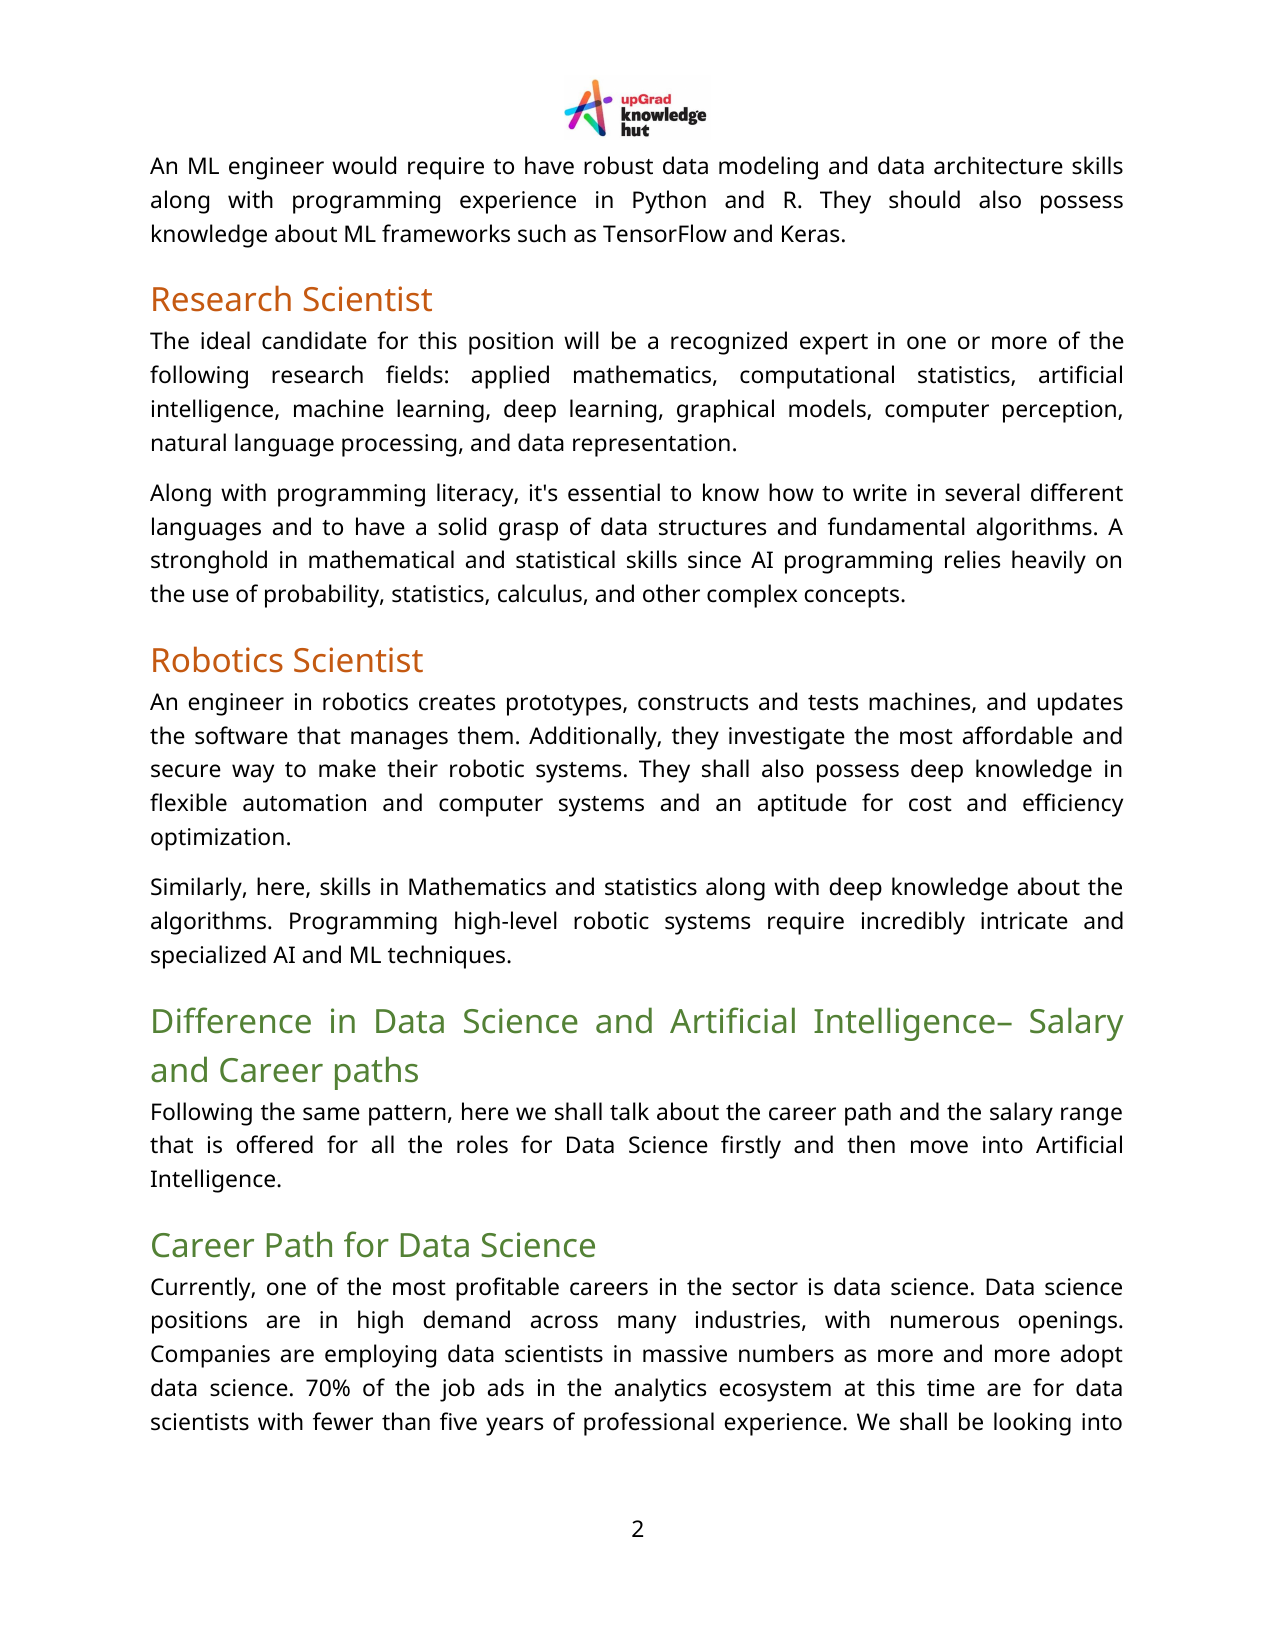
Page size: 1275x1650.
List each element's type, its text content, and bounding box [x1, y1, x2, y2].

text An engineer in robotics creates prototypes, constructs and tests machines, and updates the software that manages them. Additionally, they investigate the most affordable and secure way to make their robotic systems. They shall also possess deep knowledge in flexible automation and computer systems and an aptitude for cost and efficiency optimization. [150, 686, 1125, 852]
subtitle Career Path for Data Science [150, 1222, 1125, 1267]
text An ML engineer would require to have robust data modeling and data architecture skills along with programming experience in Python and R. They should also possess knowledge about ML frameworks such as TensorFlow and Keras. [150, 150, 1125, 249]
subtitle Research Scientist [150, 276, 1125, 322]
text Following the same pattern, here we shall talk about the career path and the salary range that is offered for all the roles for Data Science firstly and then move into Artificial Intelligence. [150, 1095, 1125, 1194]
subtitle Difference in Data Science and Artificial Intelligence– Salary and Career paths [150, 997, 1125, 1092]
text Similarly, here, skills in Mathematics and statistics along with deep knowledge about the algorithms. Programming high-level robotic systems require incredibly intricate and specialized AI and ML techniques. [150, 871, 1125, 970]
text Along with programming literacy, it's essential to know how to write in several different languages and to have a solid grasp of data structures and fundamental algorithms. A stronghold in mathematical and statistical skills since AI programming relies heavily on the use of probability, statistics, calculus, and other complex concepts. [150, 477, 1125, 609]
text The ideal candidate for this position will be a recognized expert in one or more of the following research fields: applied mathematics, computational statistics, artificial intelligence, machine learning, deep learning, graphical models, computer perception, natural language processing, and data representation. [150, 325, 1125, 458]
picture [564, 75, 711, 140]
subtitle Robotics Scientist [150, 637, 1125, 682]
